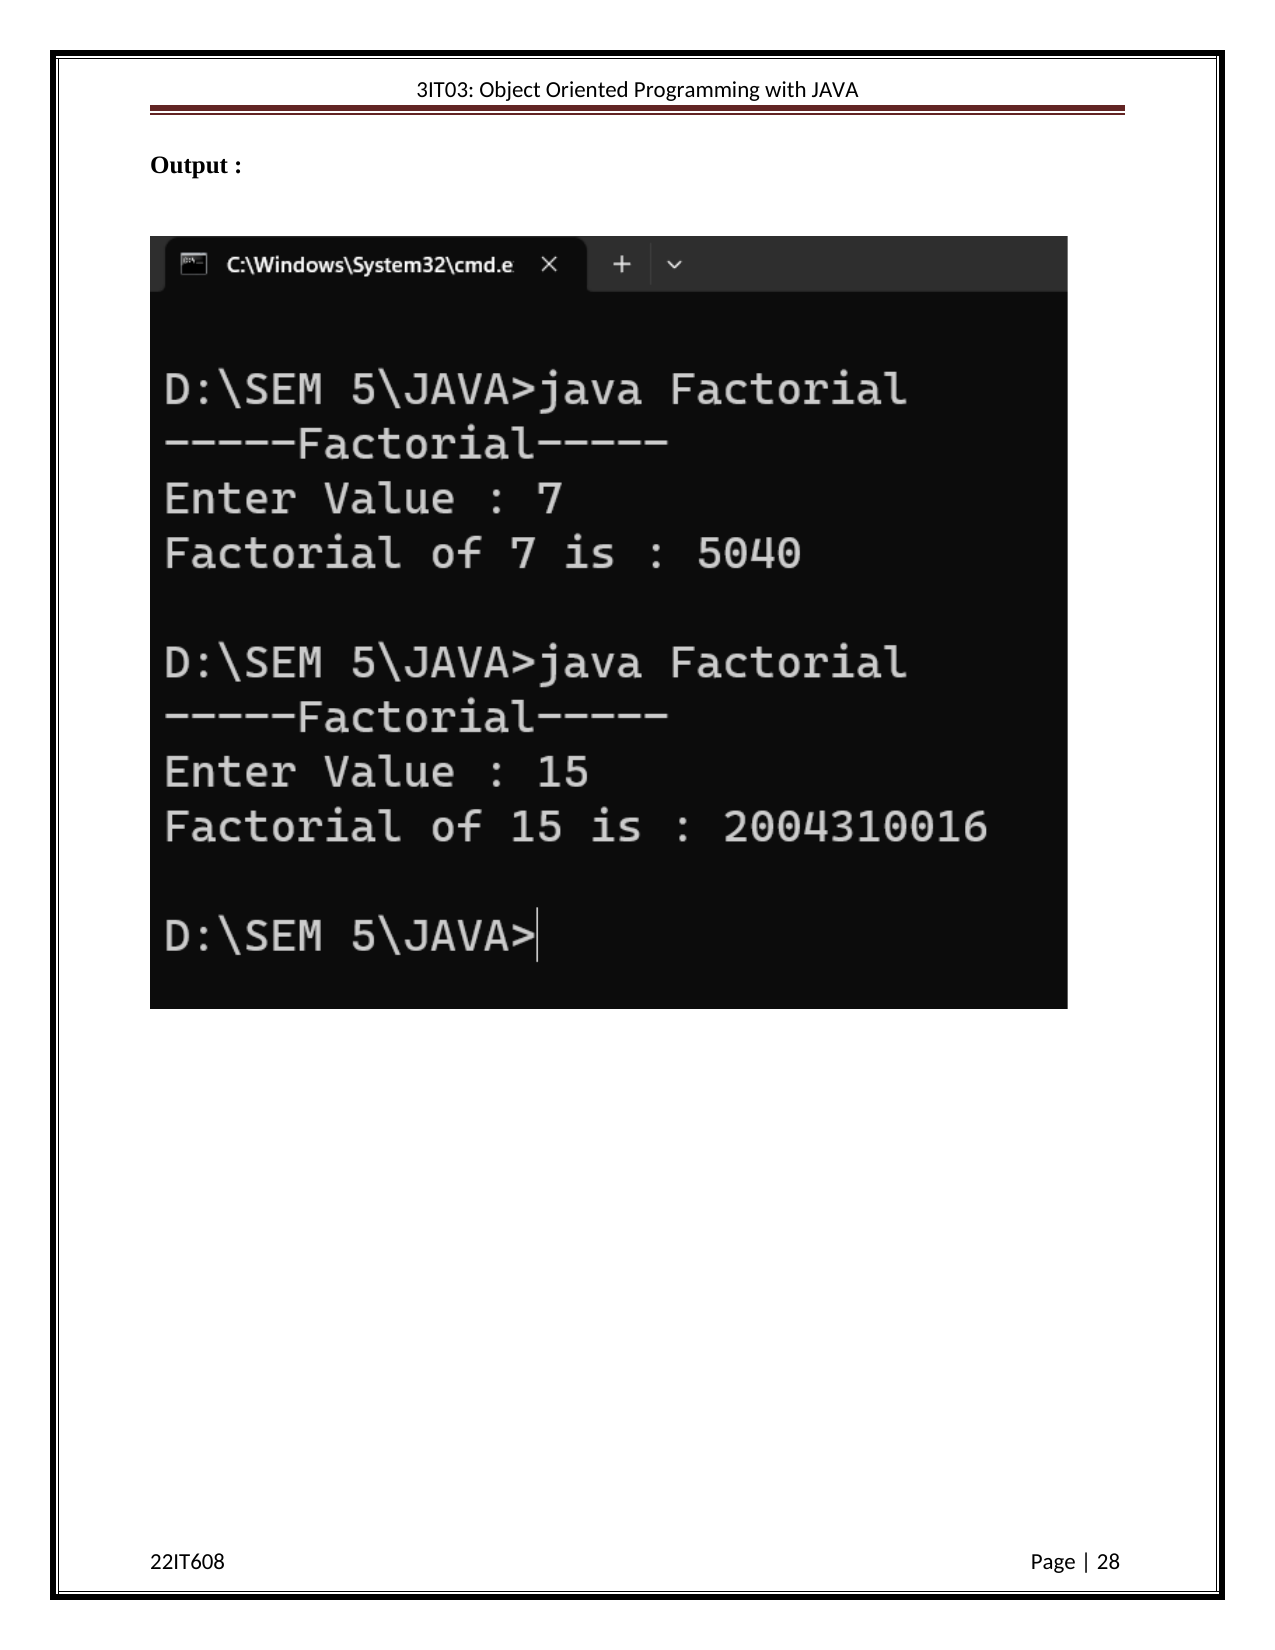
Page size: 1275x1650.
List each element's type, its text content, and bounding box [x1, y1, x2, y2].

picture [150, 236, 1068, 1009]
text Output : [150, 150, 1125, 179]
